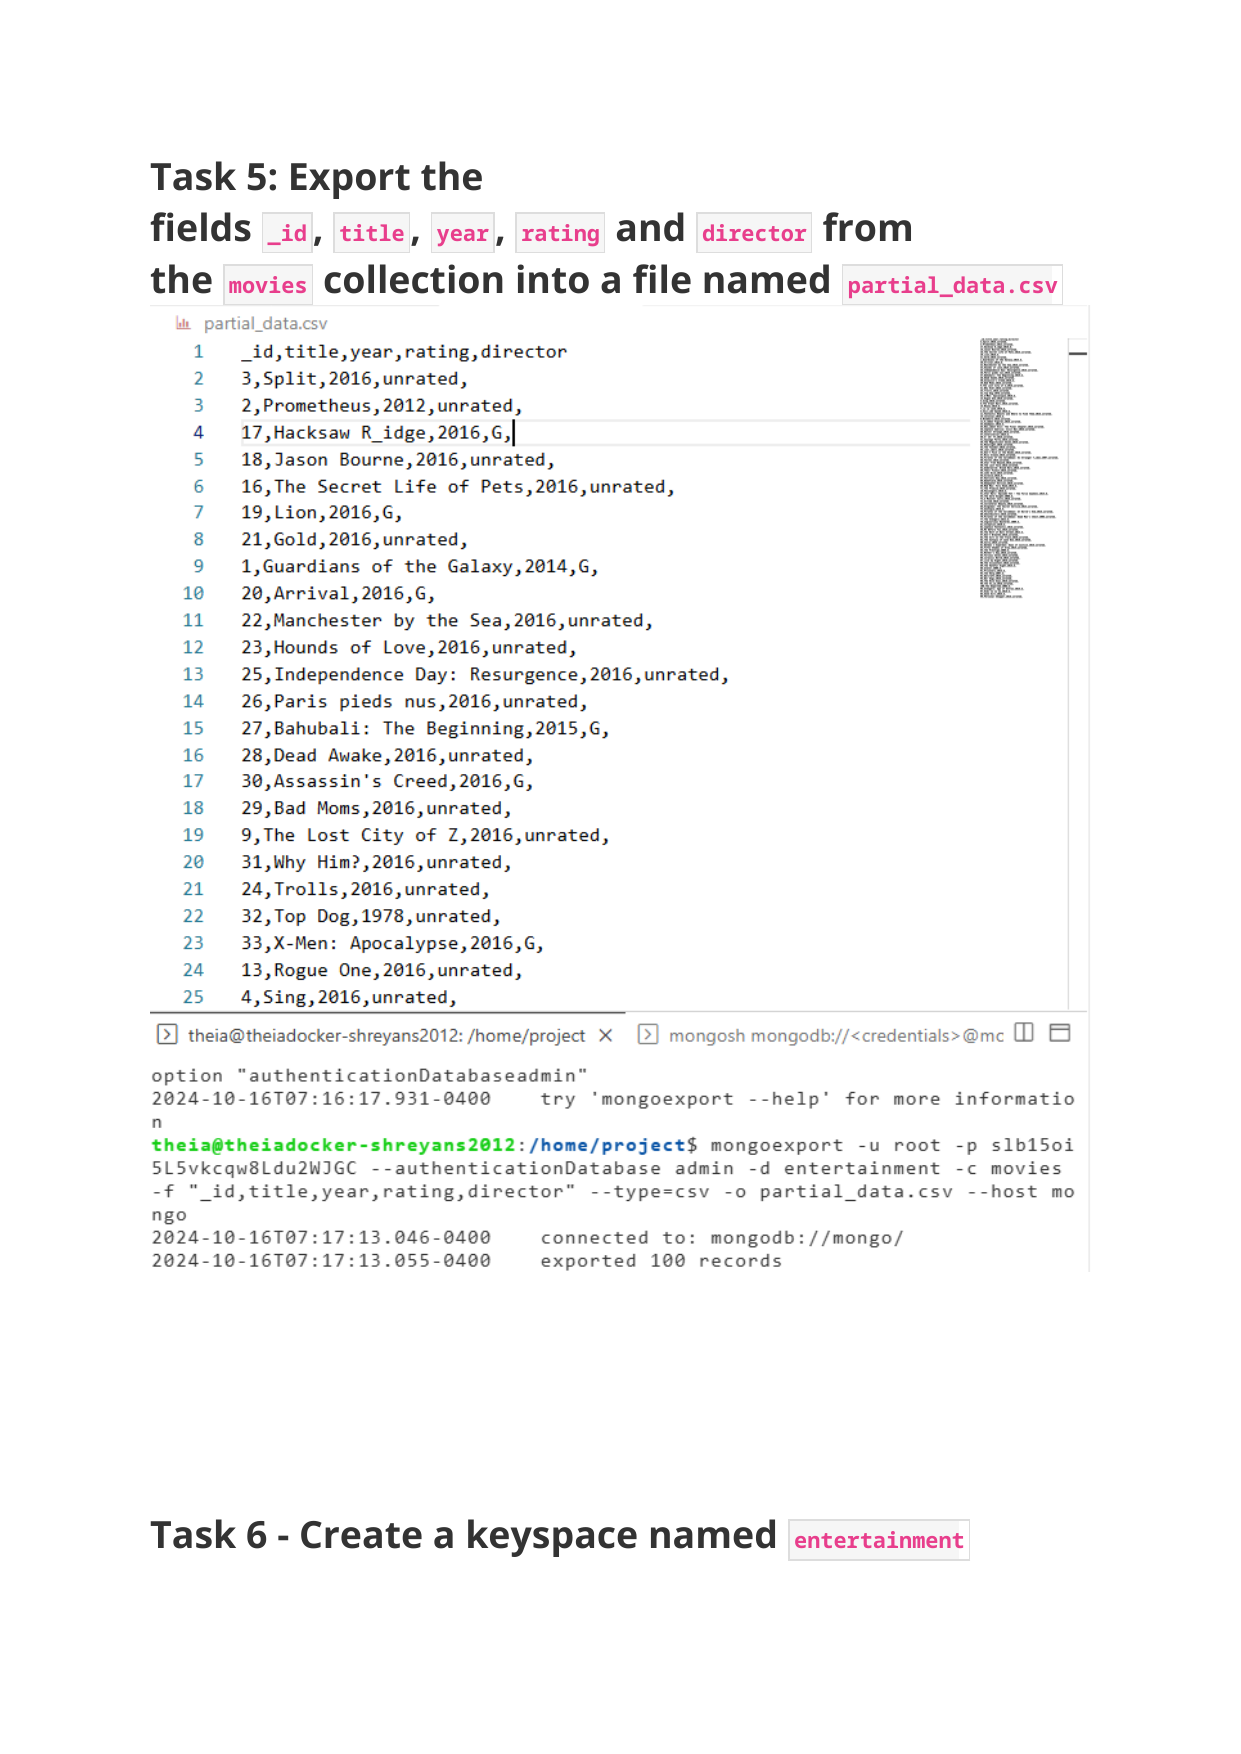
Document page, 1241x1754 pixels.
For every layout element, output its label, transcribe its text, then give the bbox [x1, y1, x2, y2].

picture [150, 305, 1091, 1272]
subtitle Task 6 - Create a keyspace named entertainment [150, 1508, 1090, 1561]
subtitle Task 5: Export the fields _id, title, year, rating and director from the movies collection into a file named partial_data.csv [150, 150, 1090, 305]
